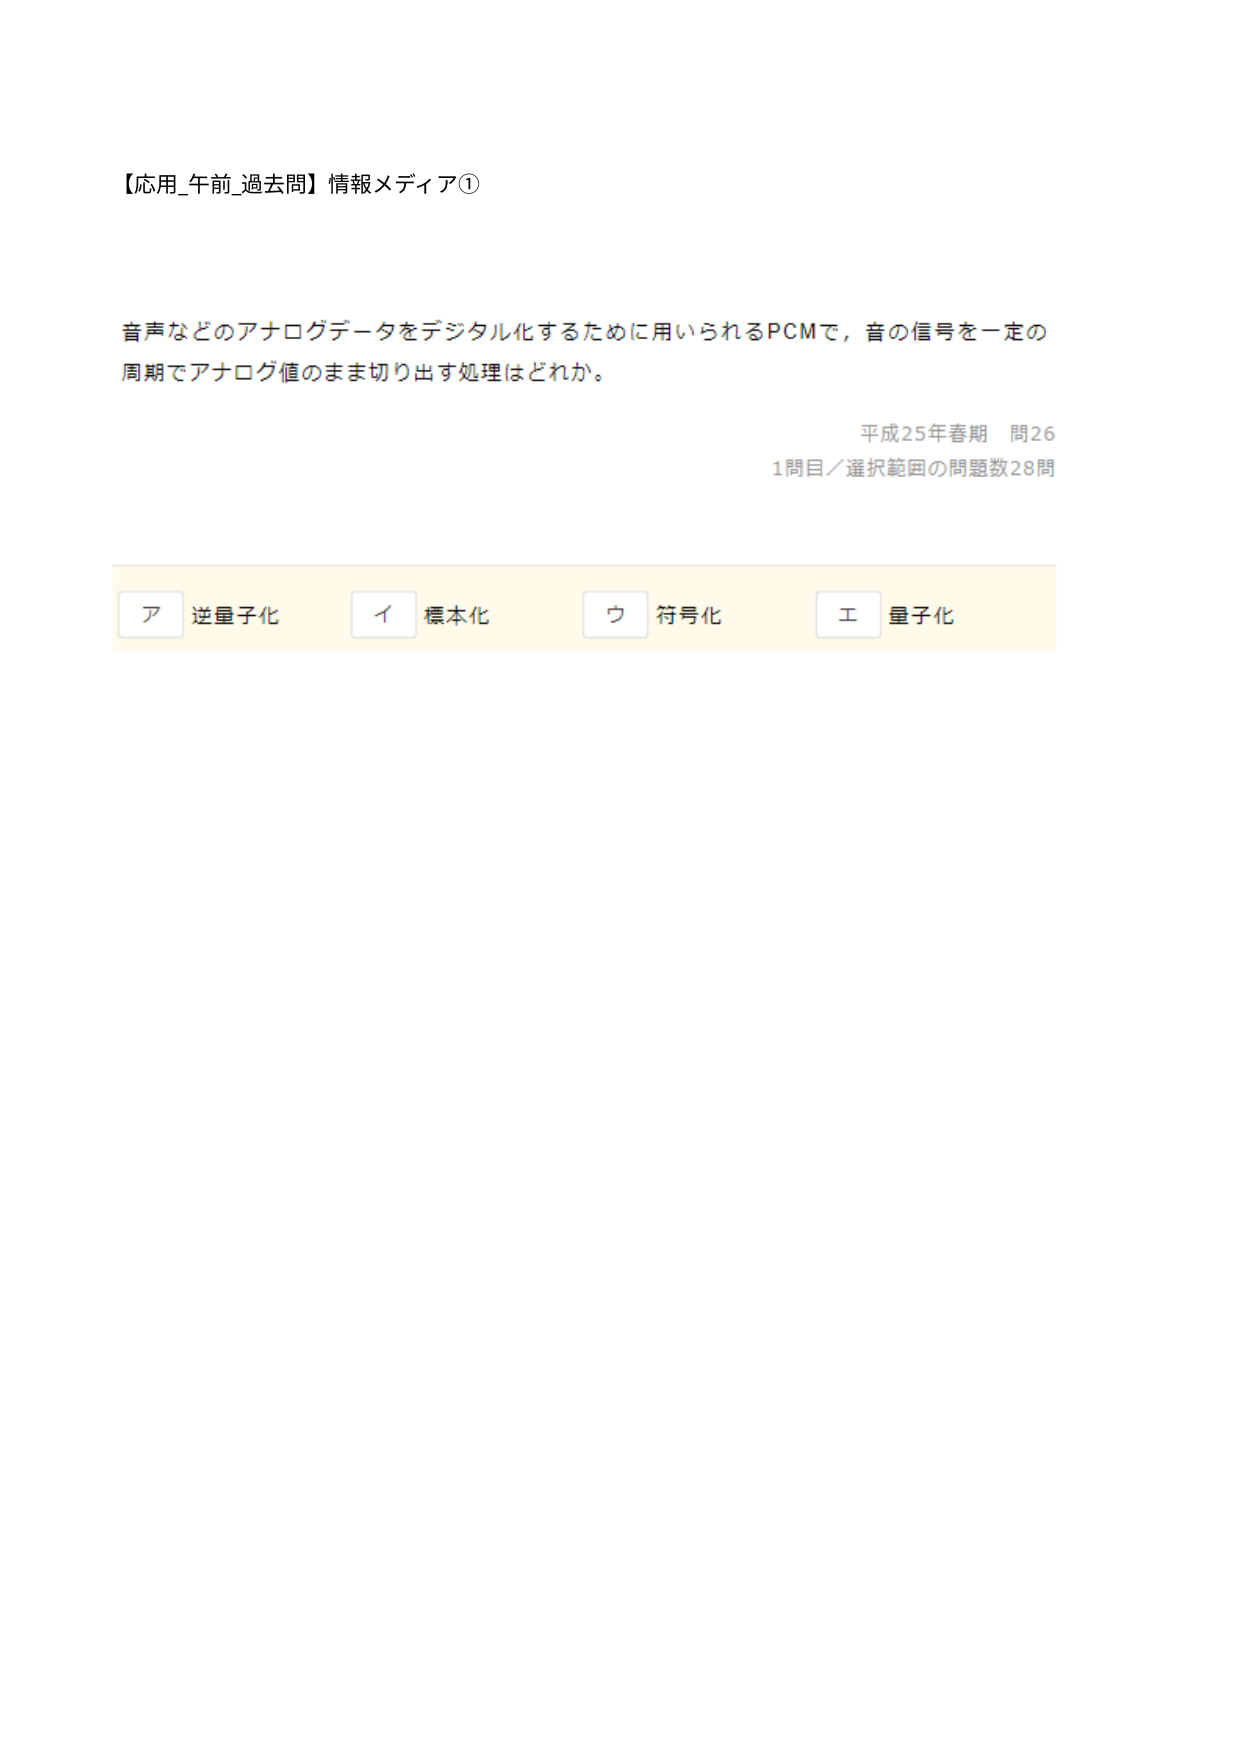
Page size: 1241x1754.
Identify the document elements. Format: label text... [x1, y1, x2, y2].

text 【応用_午前_過去問】情報メディア① [112, 164, 1128, 202]
picture [112, 314, 1057, 651]
